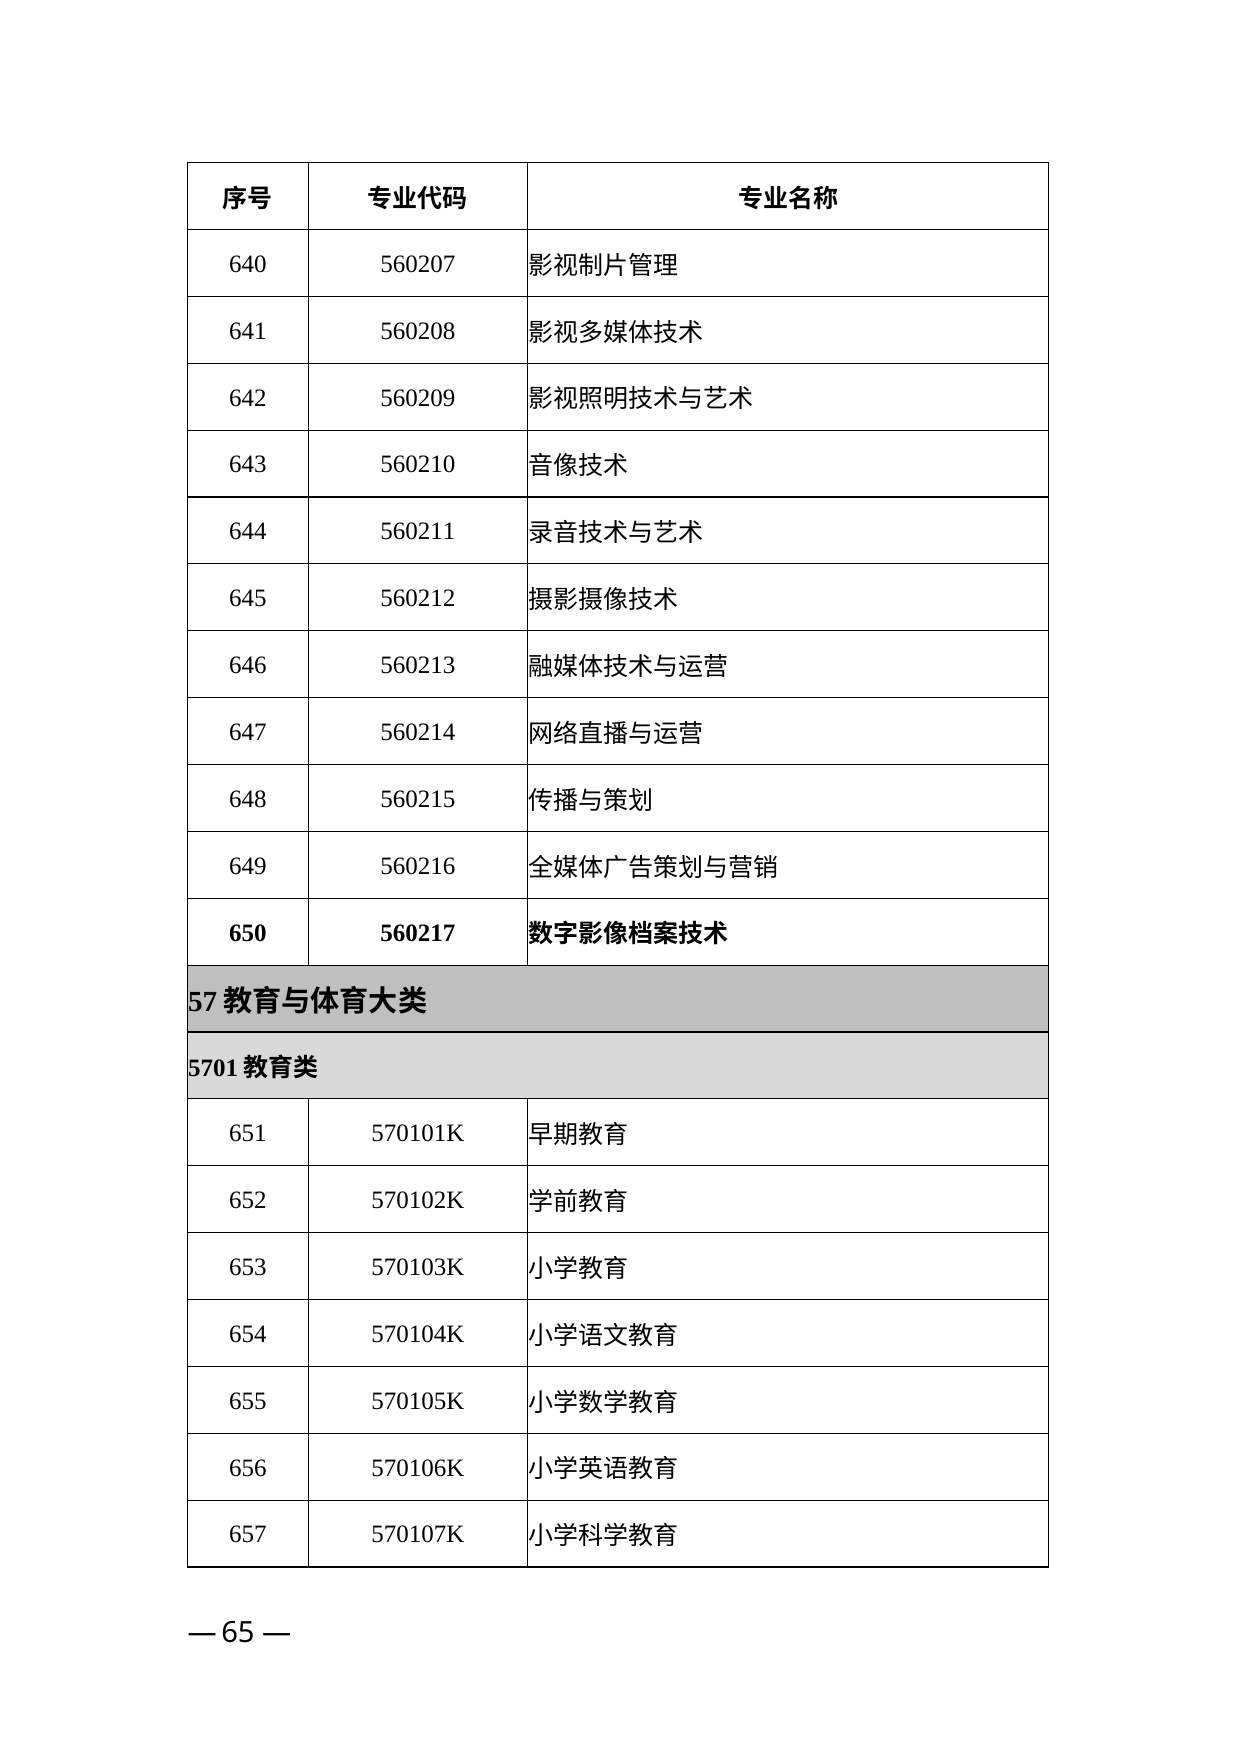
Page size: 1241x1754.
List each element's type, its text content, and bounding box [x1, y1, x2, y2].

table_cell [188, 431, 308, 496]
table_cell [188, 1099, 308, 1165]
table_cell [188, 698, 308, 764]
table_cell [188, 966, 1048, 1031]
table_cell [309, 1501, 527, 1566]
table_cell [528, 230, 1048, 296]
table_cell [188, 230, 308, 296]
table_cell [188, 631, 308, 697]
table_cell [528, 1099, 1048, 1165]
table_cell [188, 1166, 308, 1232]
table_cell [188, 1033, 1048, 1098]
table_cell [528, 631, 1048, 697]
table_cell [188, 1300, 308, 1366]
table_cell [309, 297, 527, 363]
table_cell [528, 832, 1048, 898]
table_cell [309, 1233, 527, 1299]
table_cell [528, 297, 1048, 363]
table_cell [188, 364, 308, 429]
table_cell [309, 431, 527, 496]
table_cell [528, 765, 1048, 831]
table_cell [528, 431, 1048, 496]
table_header 专业名称 [528, 163, 1048, 229]
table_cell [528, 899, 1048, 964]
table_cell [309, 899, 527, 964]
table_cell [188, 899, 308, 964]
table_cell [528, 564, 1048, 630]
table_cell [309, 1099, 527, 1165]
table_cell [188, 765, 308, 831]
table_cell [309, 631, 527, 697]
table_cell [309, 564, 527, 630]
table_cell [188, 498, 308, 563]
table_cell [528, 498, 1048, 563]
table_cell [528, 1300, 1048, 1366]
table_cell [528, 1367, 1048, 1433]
table_header 专业代码 [309, 163, 527, 229]
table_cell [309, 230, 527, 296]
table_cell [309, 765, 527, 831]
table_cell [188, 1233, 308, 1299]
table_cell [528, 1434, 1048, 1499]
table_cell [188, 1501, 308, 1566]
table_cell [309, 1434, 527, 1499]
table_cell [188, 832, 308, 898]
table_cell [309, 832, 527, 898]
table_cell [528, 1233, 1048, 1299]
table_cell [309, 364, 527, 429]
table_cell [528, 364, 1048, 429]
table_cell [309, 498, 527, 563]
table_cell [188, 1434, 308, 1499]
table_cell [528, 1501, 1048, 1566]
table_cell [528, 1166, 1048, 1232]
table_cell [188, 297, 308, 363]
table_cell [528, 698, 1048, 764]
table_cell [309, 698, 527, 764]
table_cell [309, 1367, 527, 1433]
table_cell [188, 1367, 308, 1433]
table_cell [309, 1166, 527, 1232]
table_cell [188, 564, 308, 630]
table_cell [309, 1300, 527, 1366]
table_header 序号 [188, 163, 308, 229]
